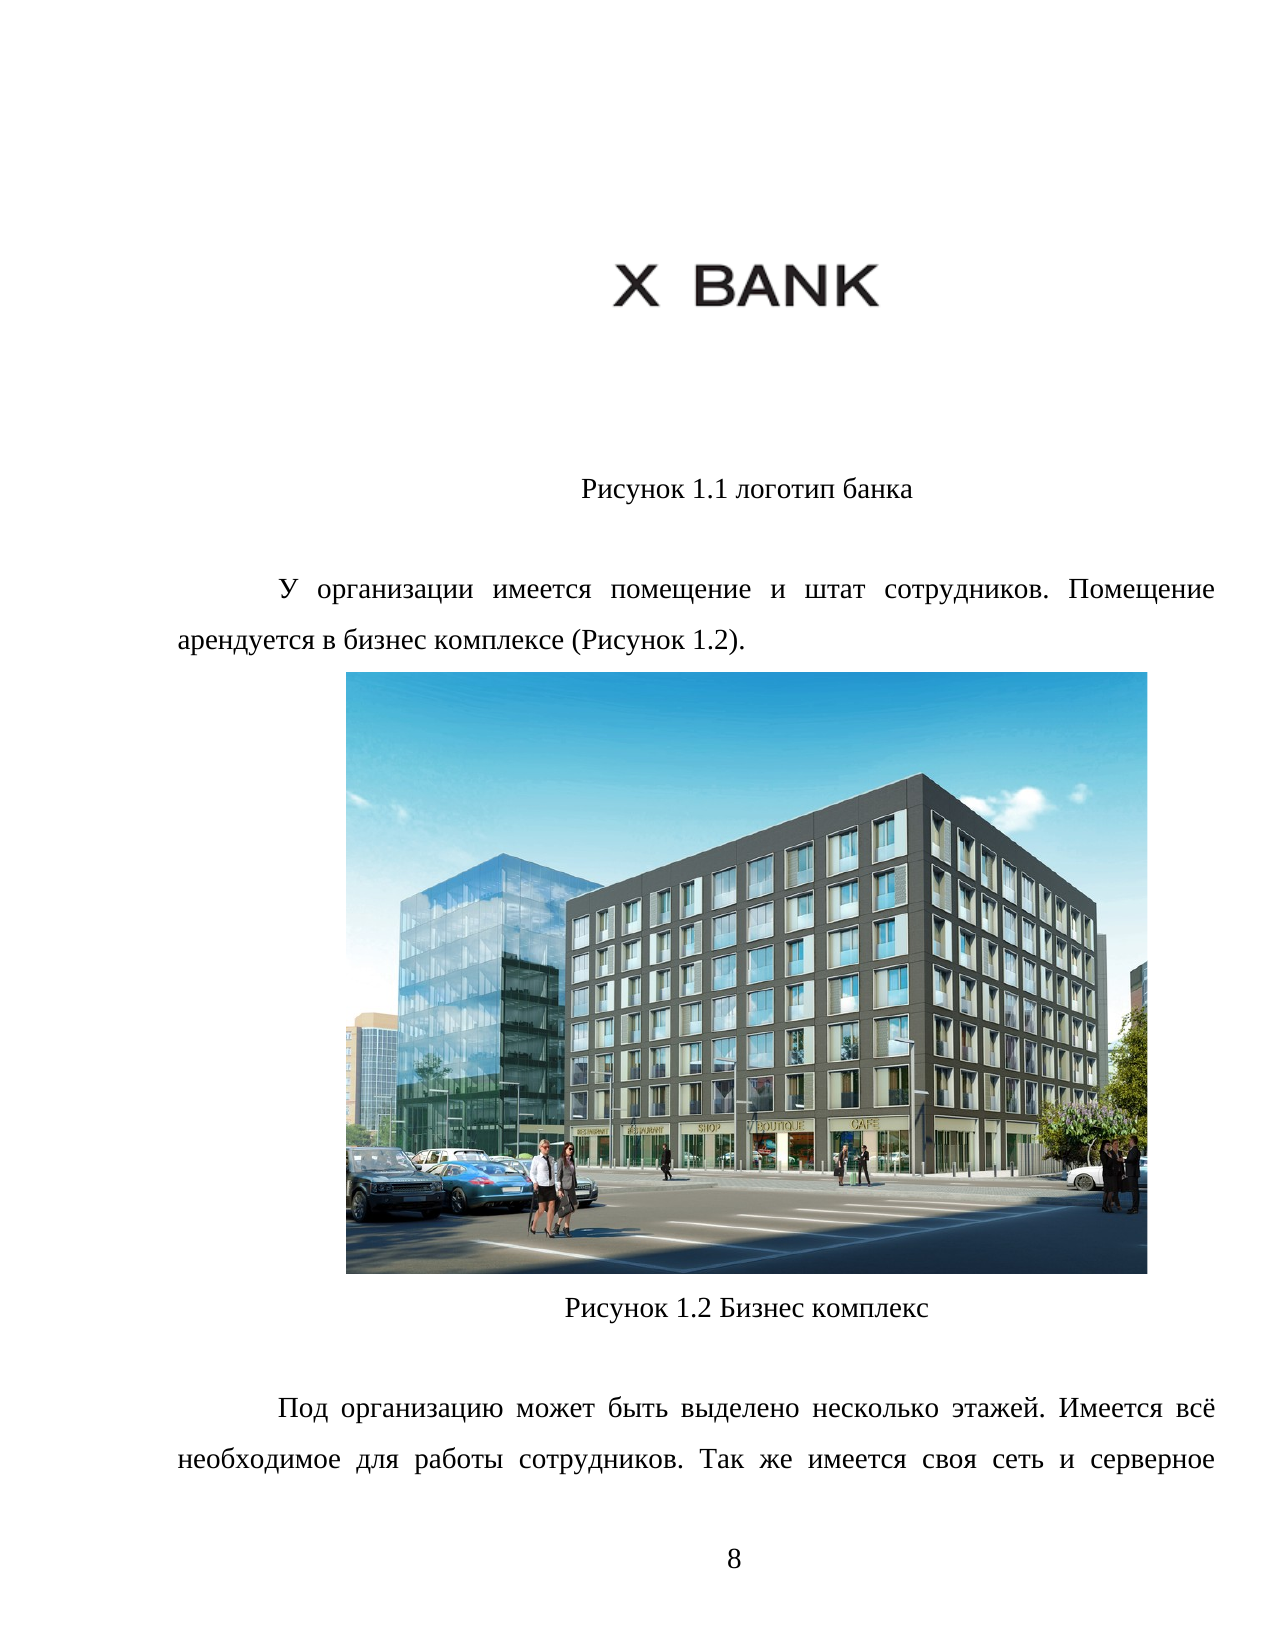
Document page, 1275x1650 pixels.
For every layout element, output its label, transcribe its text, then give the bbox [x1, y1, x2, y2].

text Рисунок 1.2 Бизнес комплекс [177, 1290, 1216, 1323]
picture [346, 672, 1148, 1274]
text Рисунок 1.1 логотип банка [177, 471, 1216, 504]
text У организации имеется помещение и штат сотрудников. Помещение арендуется в бизнес комплексе (Рисунок 1.2). [177, 571, 1216, 655]
picture [578, 118, 915, 454]
